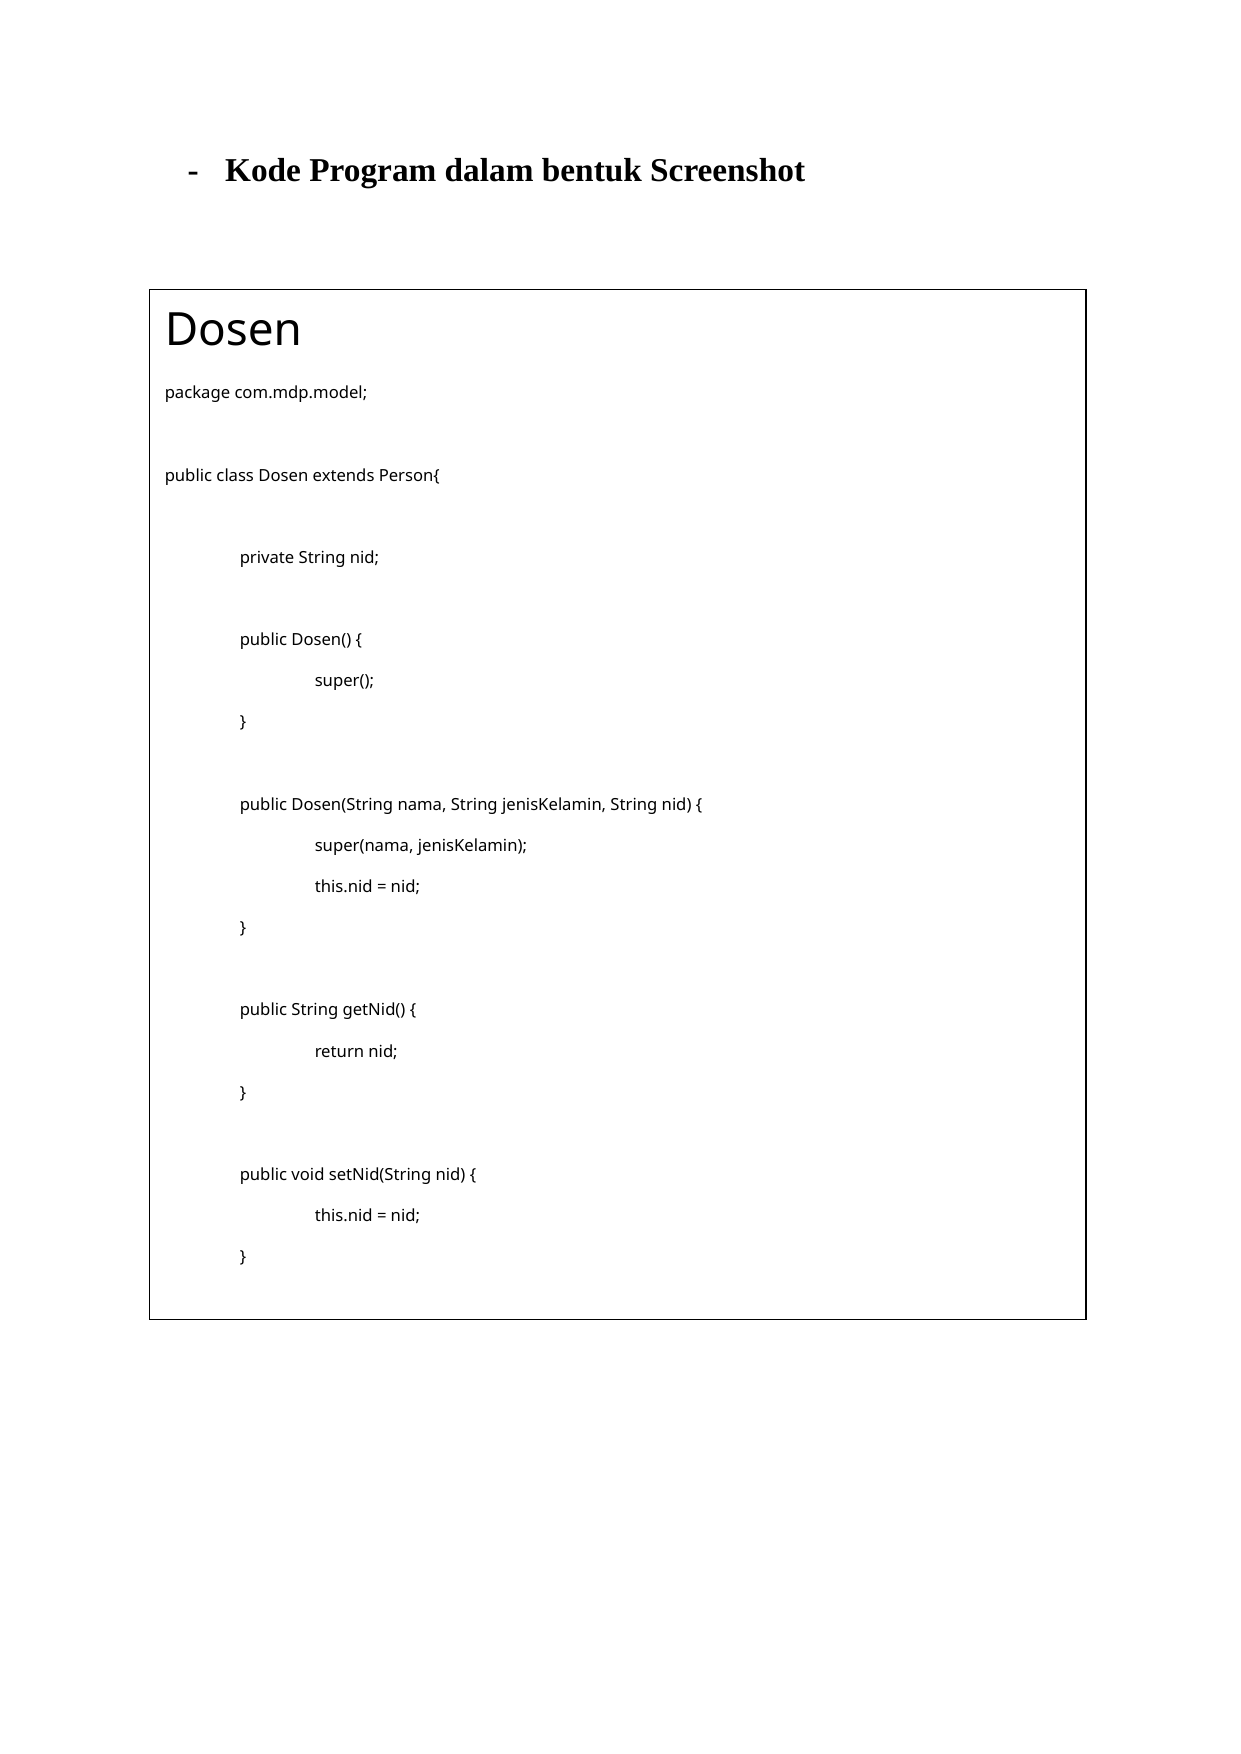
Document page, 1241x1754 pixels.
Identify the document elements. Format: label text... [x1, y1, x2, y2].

list Kode Program dalam bentuk Screenshot [187, 150, 1090, 188]
